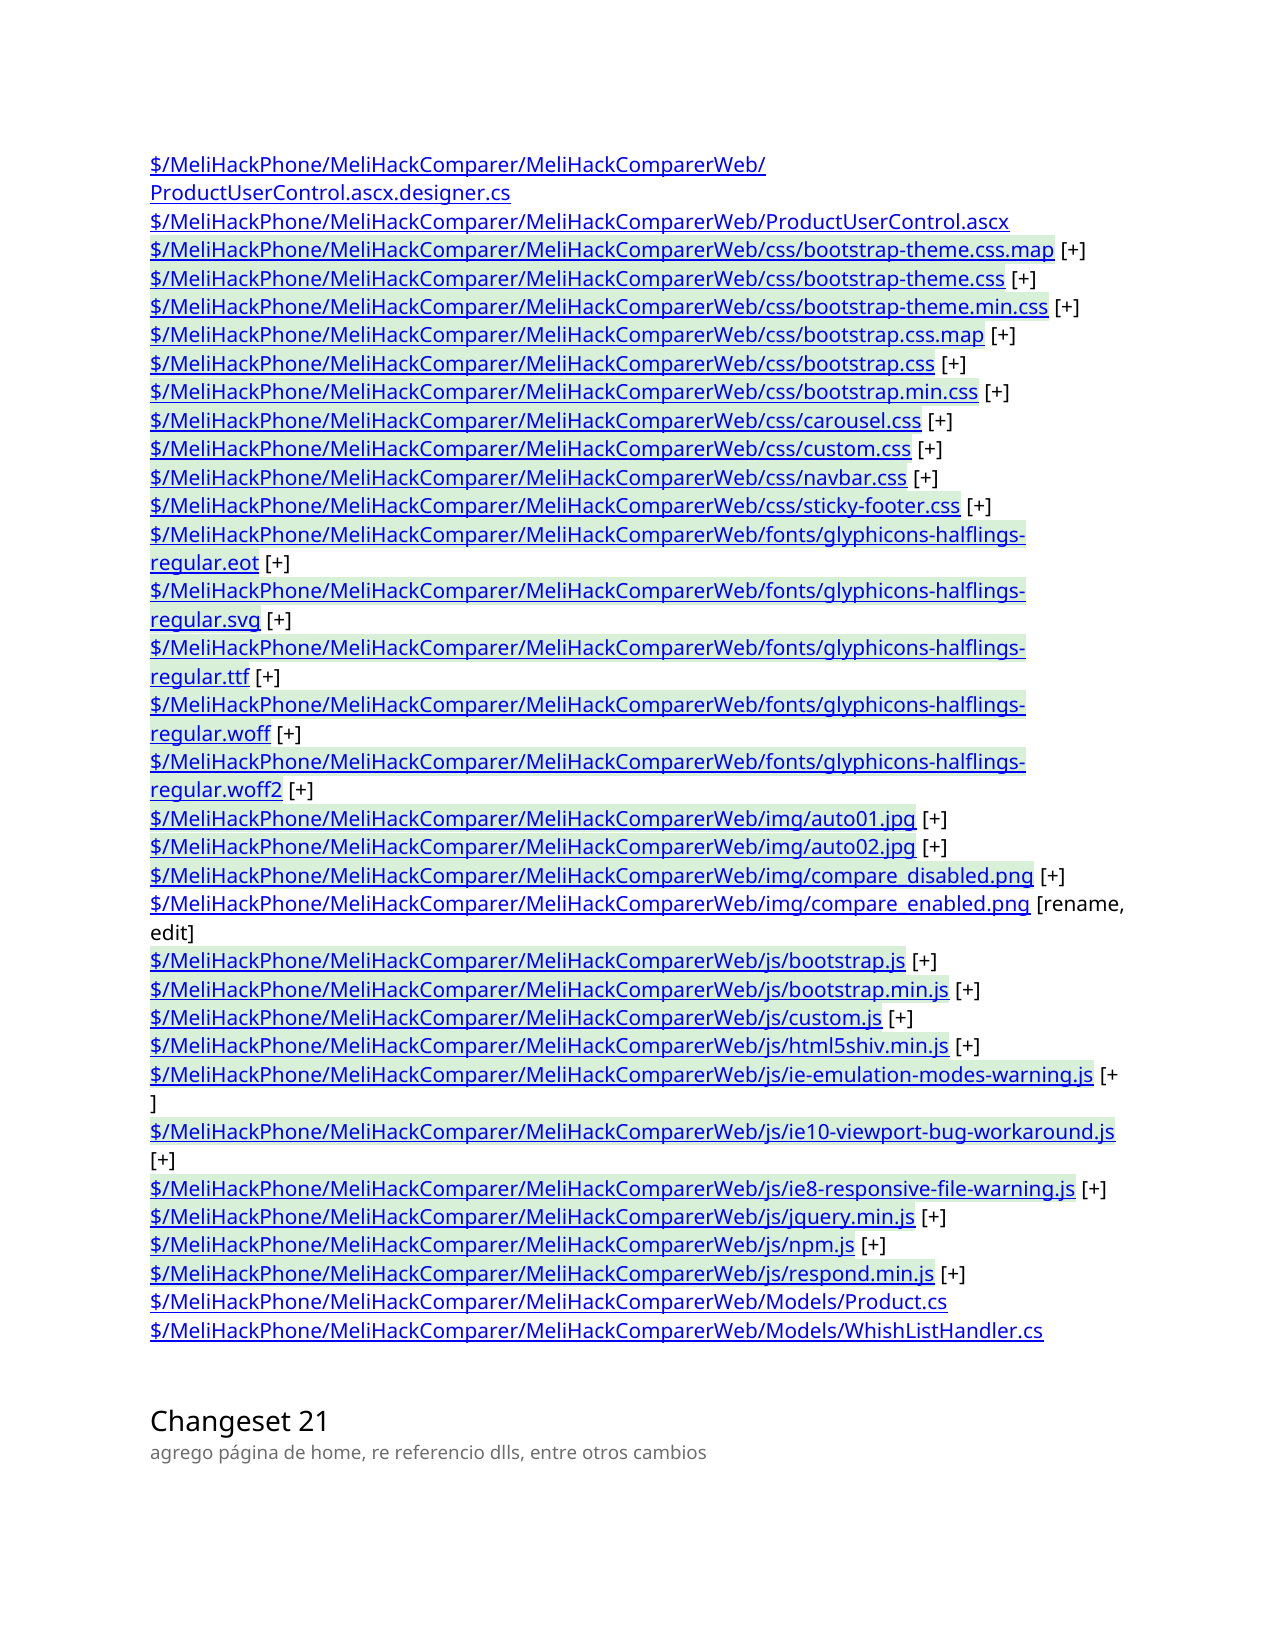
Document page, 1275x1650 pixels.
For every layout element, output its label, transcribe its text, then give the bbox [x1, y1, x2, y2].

text $/MeliHackPhone/MeliHackComparer/MeliHackComparerWeb/js/bootstrap.min.js [+] [949, 975, 1125, 1003]
text $/MeliHackPhone/MeliHackComparer/MeliHackComparerWeb/css/custom.css [+] [912, 434, 1125, 463]
text $/MeliHackPhone/MeliHackComparer/MeliHackComparerWeb/fonts/glyphicons-halflings-regular.ttf [+] [150, 633, 1125, 690]
text $/MeliHackPhone/MeliHackComparer/MeliHackComparerWeb/img/auto01.jpg [+] [916, 804, 1125, 832]
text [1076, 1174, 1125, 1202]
text $/MeliHackPhone/MeliHackComparer/MeliHackComparerWeb/img/auto02.jpg [+] [150, 832, 1125, 861]
text $/MeliHackPhone/MeliHackComparer/MeliHackComparerWeb/css/sticky-footer.css [+] [961, 491, 1125, 520]
text $/MeliHackPhone/MeliHackComparer/MeliHackComparerWeb/js/npm.js [+] [855, 1231, 1125, 1259]
text $/MeliHackPhone/MeliHackComparer/MeliHackComparerWeb/css/carousel.css [+] [922, 406, 1125, 434]
text Changeset 21 [150, 1401, 1125, 1439]
text $/MeliHackPhone/MeliHackComparer/MeliHackComparerWeb/Models/Product.cs [150, 1287, 1125, 1316]
text $/MeliHackPhone/MeliHackComparer/MeliHackComparerWeb/css/bootstrap.css [+] [935, 349, 1125, 377]
text $/MeliHackPhone/MeliHackComparer/MeliHackComparerWeb/js/jquery.min.js [+] [915, 1202, 1125, 1231]
text agrego página de home, re referencio dlls, entre otros cambios [150, 1439, 1125, 1465]
text $/MeliHackPhone/MeliHackComparer/MeliHackComparerWeb/fonts/glyphicons-halflings-regular.woff2 [+] [283, 747, 1125, 804]
text $/MeliHackPhone/MeliHackComparer/MeliHackComparerWeb/js/custom.js [+] [882, 1003, 1125, 1032]
text $/MeliHackPhone/MeliHackComparer/MeliHackComparerWeb/ProductUserControl.ascx.designer.cs [150, 150, 1125, 207]
text $/MeliHackPhone/MeliHackComparer/MeliHackComparerWeb/fonts/glyphicons-halflings-regular.svg [+] [261, 577, 1125, 633]
text $/MeliHackPhone/MeliHackComparer/MeliHackComparerWeb/js/html5shiv.min.js [+] [949, 1032, 1125, 1060]
text $/MeliHackPhone/MeliHackComparer/MeliHackComparerWeb/js/ie10-viewport-bug-workaround.js [+] [150, 1117, 1125, 1174]
text $/MeliHackPhone/MeliHackComparer/MeliHackComparerWeb/css/bootstrap.min.css [+] [150, 377, 1125, 406]
text $/MeliHackPhone/MeliHackComparer/MeliHackComparerWeb/js/ie-emulation-modes-warning.js [+] [150, 1060, 1125, 1117]
text $/MeliHackPhone/MeliHackComparer/MeliHackComparerWeb/img/compare_enabled.png [rename, edit] [150, 889, 1125, 946]
text $/MeliHackPhone/MeliHackComparer/MeliHackComparerWeb/js/bootstrap.js [+] [906, 946, 1125, 975]
text $/MeliHackPhone/MeliHackComparer/MeliHackComparerWeb/Models/WhishListHandler.cs [150, 1316, 1125, 1344]
text $/MeliHackPhone/MeliHackComparer/MeliHackComparerWeb/ProductUserControl.ascx [150, 207, 1125, 235]
text $/MeliHackPhone/MeliHackComparer/MeliHackComparerWeb/fonts/glyphicons-halflings-regular.eot [+] [259, 520, 1125, 577]
text $/MeliHackPhone/MeliHackComparer/MeliHackComparerWeb/js/respond.min.js [+] [935, 1259, 1125, 1287]
text $/MeliHackPhone/MeliHackComparer/MeliHackComparerWeb/fonts/glyphicons-halflings-regular.woff [+] [271, 690, 1125, 747]
text $/MeliHackPhone/MeliHackComparer/MeliHackComparerWeb/css/navbar.css [+] [907, 463, 1125, 491]
